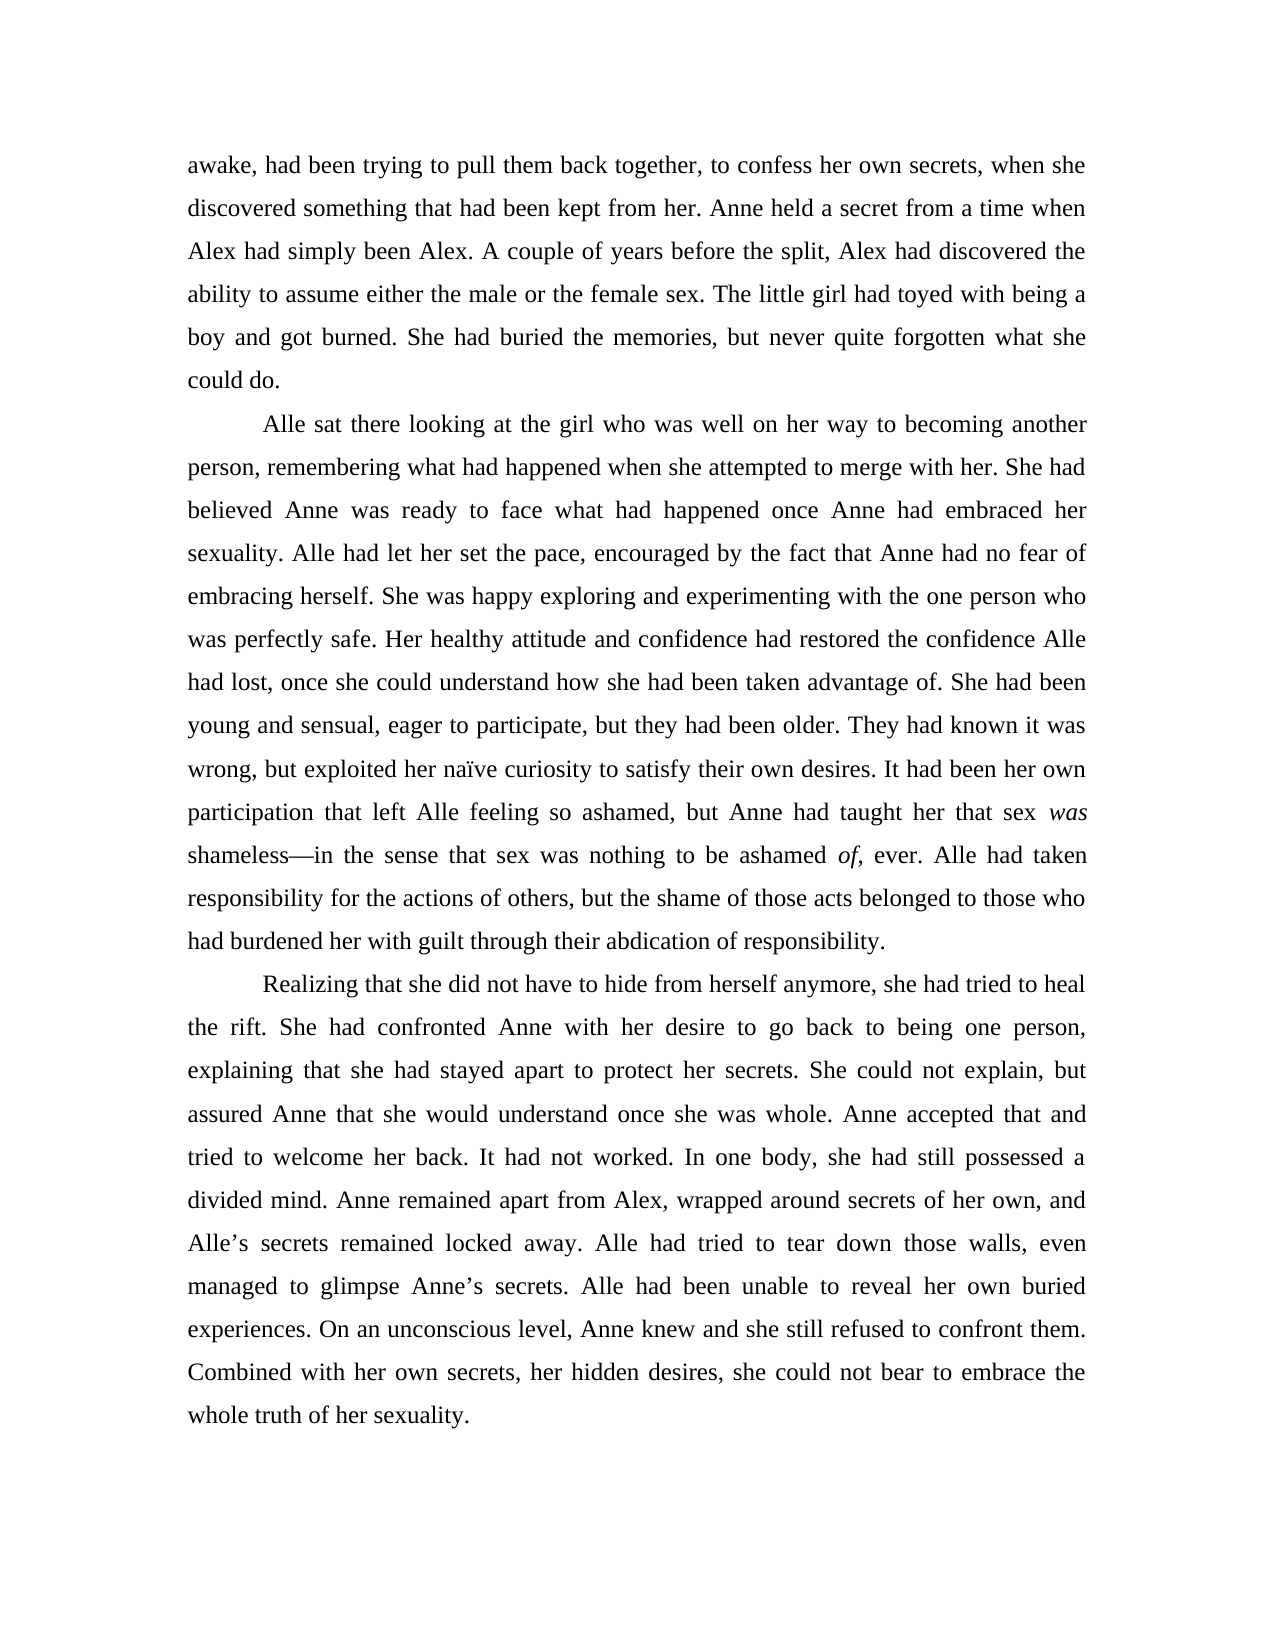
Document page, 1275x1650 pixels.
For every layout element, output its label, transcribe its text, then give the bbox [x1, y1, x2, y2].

text Alle sat there looking at the girl who was well on her way to becoming another person, remembering what had happened when she attempted to merge with her. She had believed Anne was ready to face what had happened once Anne had embraced her sexuality. Alle had let her set the pace, encouraged by the fact that Anne had no fear of embracing herself. She was happy exploring and experimenting with the one person who was perfectly safe. Her healthy attitude and confidence had restored the confidence Alle had lost, once she could understand how she had been taken advantage of. She had been young and sensual, eager to participate, but they had been older. They had known it was wrong, but exploited her naïve curiosity to satisfy their own desires. It had been her own participation that left Alle feeling so ashamed, but Anne had taught her that sex was shameless—in the sense that sex was nothing to be ashamed of, ever. Alle had taken responsibility for the actions of others, but the shame of those acts belonged to those who had burdened her with guilt through their abdication of responsibility. [187, 409, 1087, 955]
text Realizing that she did not have to hide from herself anymore, she had tried to heal the rift. She had confronted Anne with her desire to go back to being one person, explaining that she had stayed apart to protect her secrets. She could not explain, but assured Anne that she would understand once she was whole. Anne accepted that and tried to welcome her back. It had not worked. In one body, she had still possessed a divided mind. Anne remained apart from Alex, wrapped around secrets of her own, and Alle’s secrets remained locked away. Alle had tried to tear down those walls, even managed to glimpse Anne’s secrets. Alle had been unable to reveal her own buried experiences. On an unconscious level, Anne knew and she still refused to confront them. Combined with her own secrets, her hidden desires, she could not bear to embrace the whole truth of her sexuality. [187, 969, 1087, 1429]
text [187, 150, 1087, 394]
